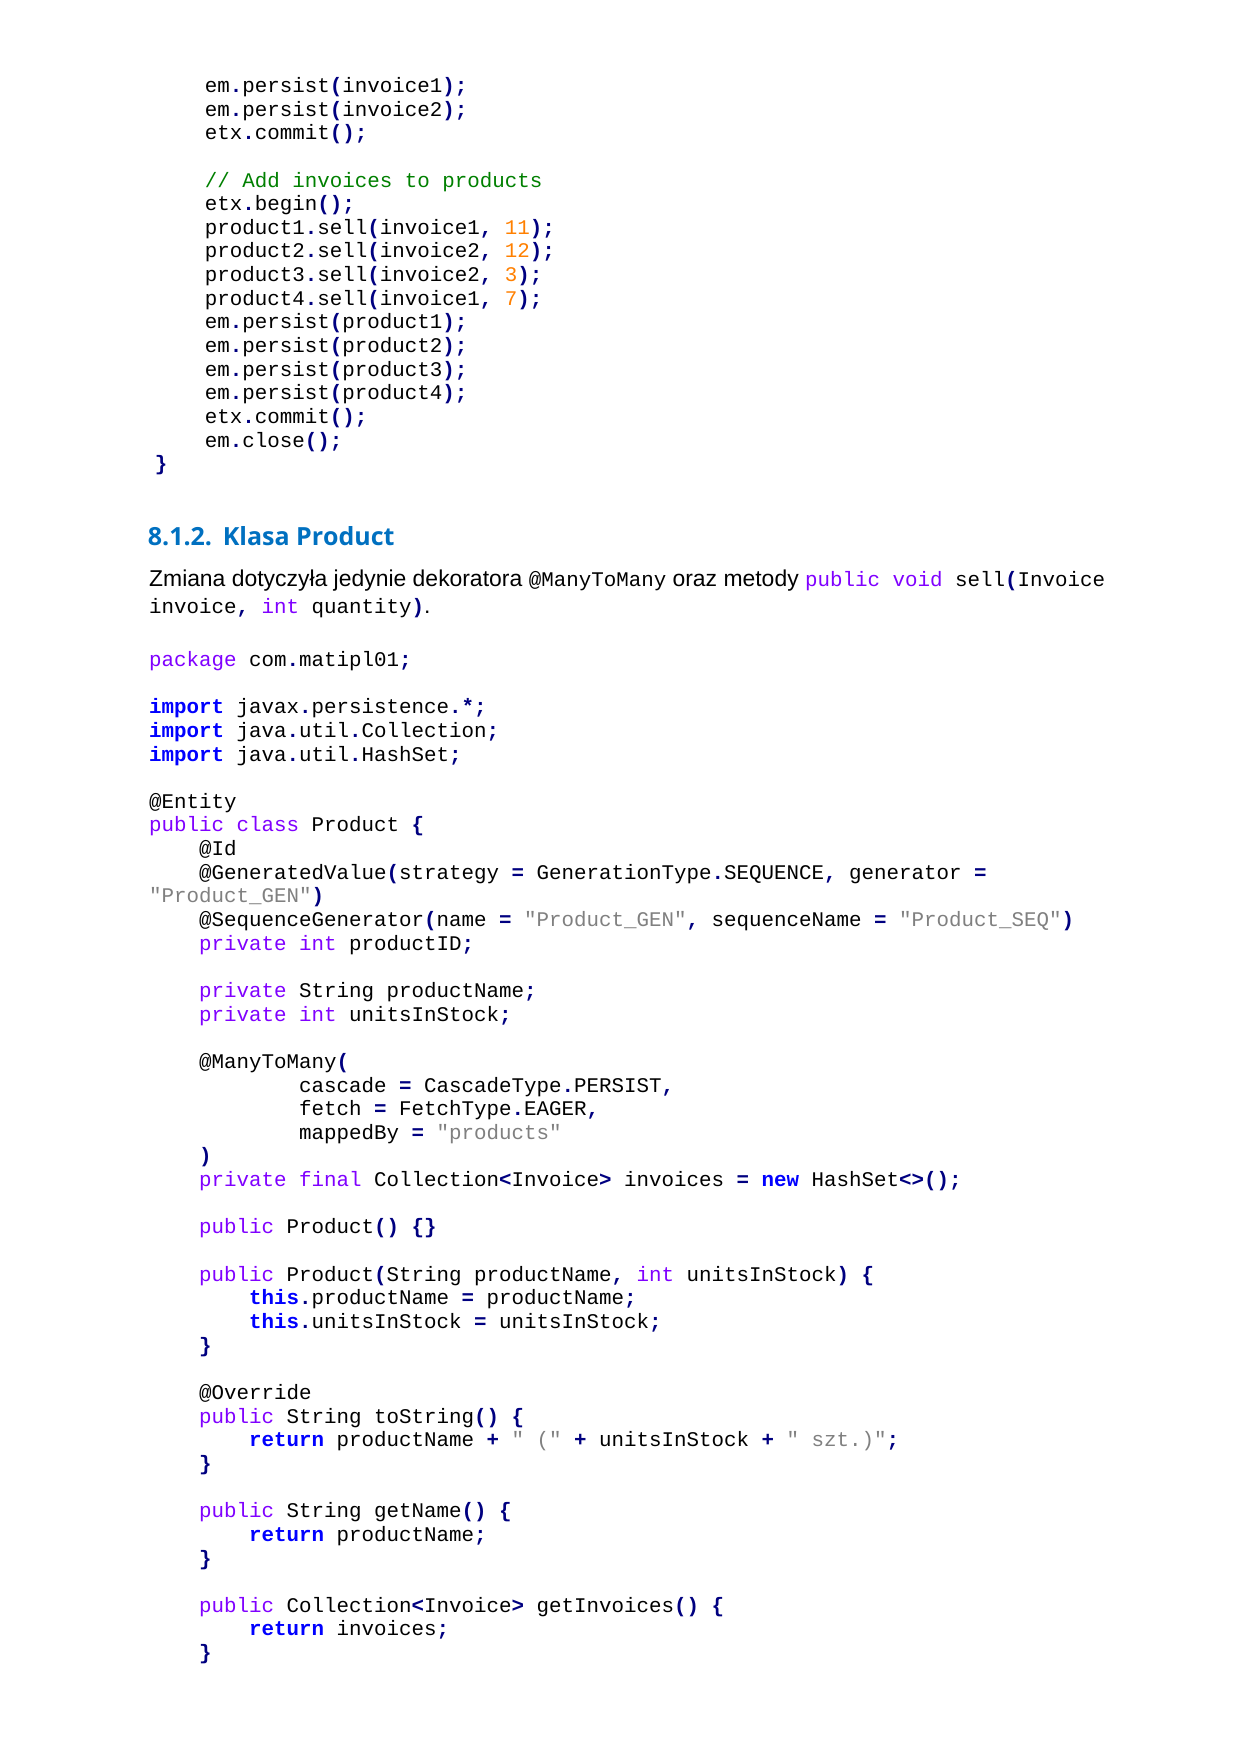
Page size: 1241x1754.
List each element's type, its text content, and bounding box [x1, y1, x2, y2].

text public Collection<Invoice> getInvoices() { [149, 1595, 1165, 1618]
text em.persist(invoice2); [104, 99, 1165, 122]
text public String getName() { [149, 1500, 1165, 1524]
text this.unitsInStock = unitsInStock; [149, 1311, 1165, 1335]
text cascade = CascadeType.PERSIST, [149, 1074, 1165, 1098]
text } [149, 1642, 1165, 1666]
subtitle Klasa Product [148, 518, 1165, 552]
text em.close(); [104, 430, 1165, 453]
text mappedBy = "products" [149, 1122, 1165, 1146]
text private int unitsInStock; [149, 1004, 1165, 1027]
text return productName; [149, 1524, 1165, 1547]
text Zmiana dotyczyła jedynie dekoratora @ManyToMany oraz metody public void sell(Invoice invoice, int quantity). [149, 565, 1165, 620]
text public Product() {} [149, 1216, 1165, 1240]
text package com.matipl01; [149, 649, 1165, 673]
text private String productName; [149, 980, 1165, 1004]
text // Add invoices to products [104, 169, 1165, 193]
text product2.sell(invoice2, 12); [104, 241, 1165, 264]
text @GeneratedValue(strategy = GenerationType.SEQUENCE, generator = "Product_GEN") [149, 862, 1165, 909]
text etx.commit(); [104, 122, 1165, 146]
text this.productName = productName; [149, 1287, 1165, 1311]
text product1.sell(invoice1, 11); [104, 217, 1165, 241]
text return invoices; [149, 1618, 1165, 1642]
text public Product(String productName, int unitsInStock) { [149, 1264, 1165, 1287]
text public String toString() { [149, 1406, 1165, 1429]
text } [149, 1335, 1165, 1358]
text public class Product { [149, 814, 1165, 838]
text ) [149, 1146, 1165, 1169]
text product4.sell(invoice1, 7); [104, 288, 1165, 311]
text em.persist(product1); [104, 311, 1165, 335]
text @ManyToMany( [149, 1051, 1165, 1074]
text @Override [149, 1382, 1165, 1406]
text product3.sell(invoice2, 3); [104, 264, 1165, 288]
text @SequenceGenerator(name = "Product_GEN", sequenceName = "Product_SEQ") [149, 909, 1165, 933]
text em.persist(product2); [104, 335, 1165, 359]
text em.persist(invoice1); [104, 75, 1165, 99]
text } [149, 1547, 1165, 1571]
text } [149, 1453, 1165, 1477]
text private final Collection<Invoice> invoices = new HashSet<>(); [149, 1169, 1165, 1193]
text em.persist(product3); [104, 359, 1165, 382]
text etx.commit(); [104, 406, 1165, 430]
text fetch = FetchType.EAGER, [149, 1098, 1165, 1122]
text @Entity [149, 791, 1165, 814]
text import java.util.Collection; [149, 720, 1165, 743]
text import javax.persistence.*; [149, 696, 1165, 720]
text } [104, 453, 1165, 477]
text private int productID; [149, 933, 1165, 956]
text import java.util.HashSet; [149, 743, 1165, 767]
text etx.begin(); [104, 193, 1165, 217]
text em.persist(product4); [104, 382, 1165, 406]
text @Id [149, 838, 1165, 862]
text return productName + " (" + unitsInStock + " szt.)"; [149, 1429, 1165, 1453]
